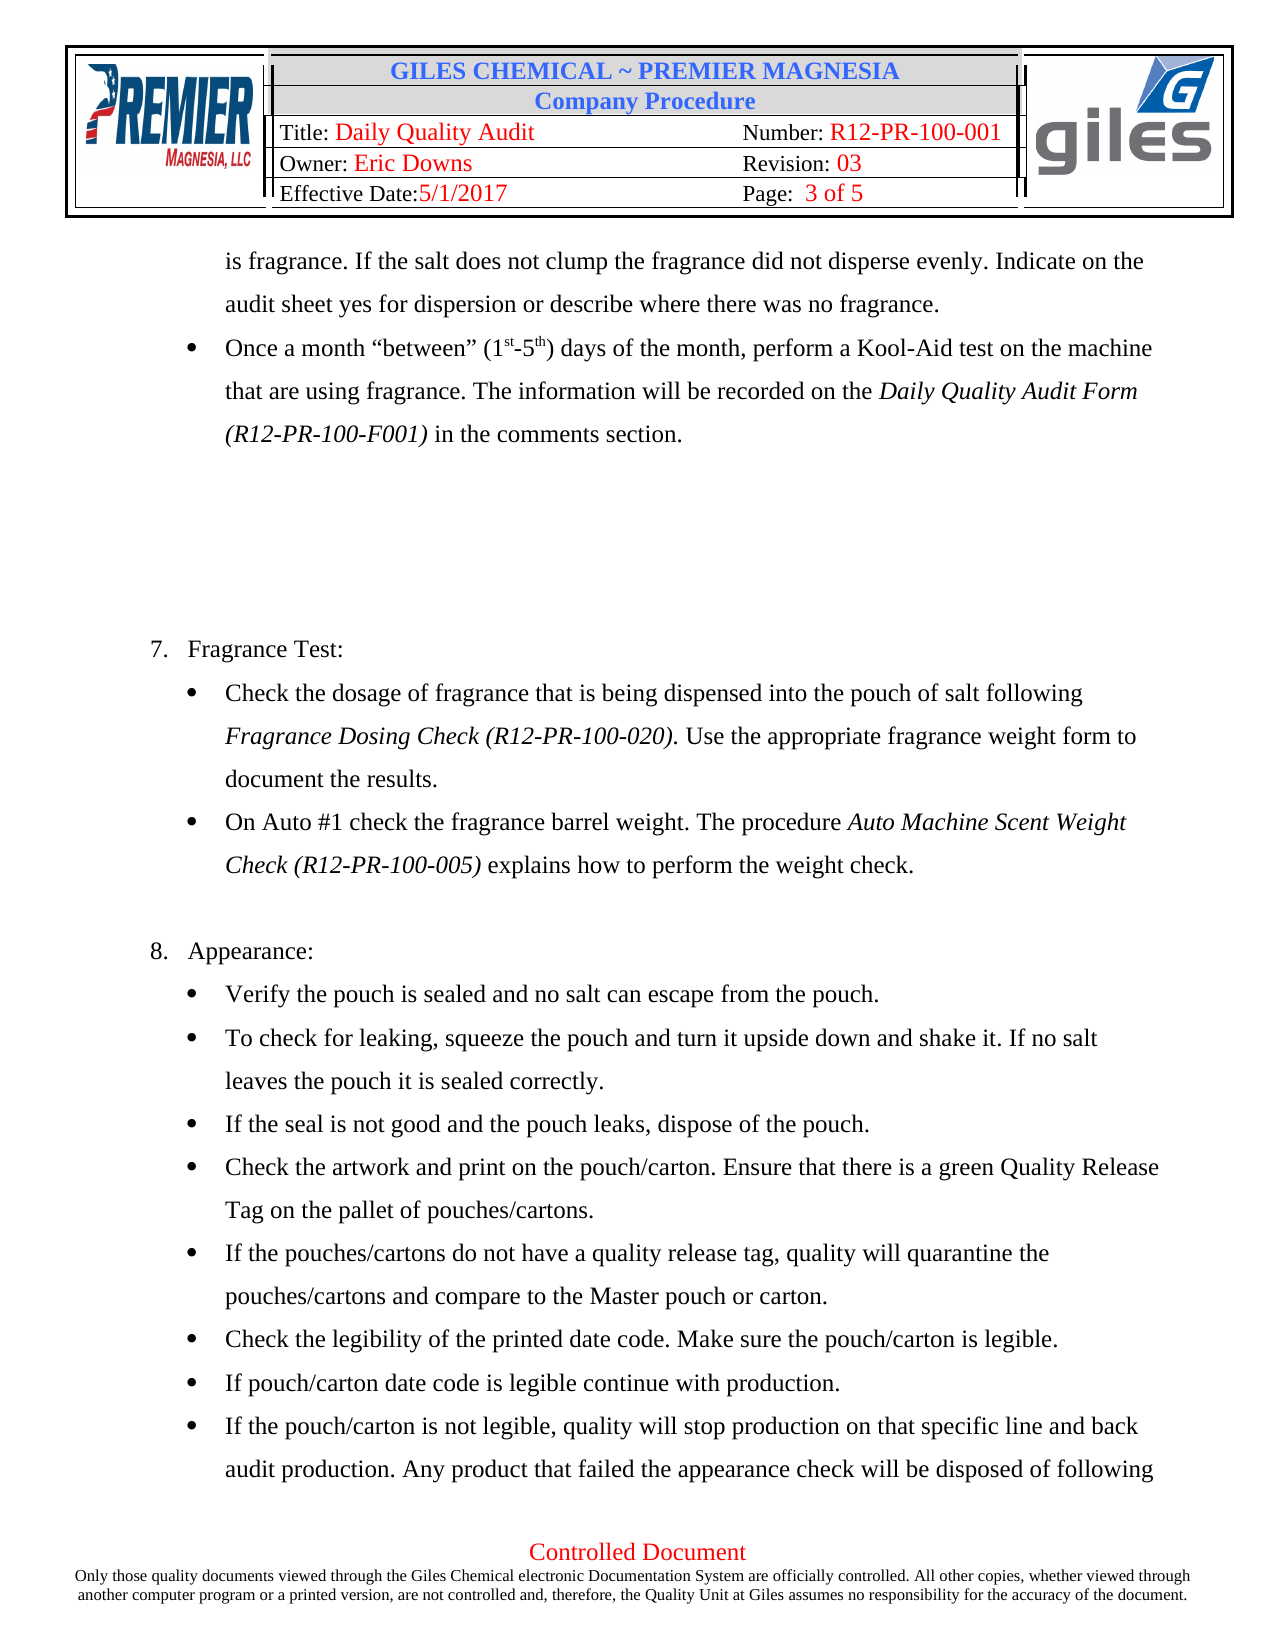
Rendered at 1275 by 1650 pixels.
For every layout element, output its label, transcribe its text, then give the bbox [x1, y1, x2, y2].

list Check the legibility of the printed date code. Make sure the pouch/carton is legible. [187, 1324, 1162, 1353]
list If the seal is not good and the pouch leaks, dispose of the pouch. [187, 1109, 1162, 1138]
picture [85, 64, 253, 169]
list Appearance: [150, 936, 1162, 965]
list Check the artwork and print on the pouch/carton. Ensure that there is a green Quality Release Tag on the pallet of pouches/cartons. [187, 1152, 1162, 1224]
list Fragrance Test: [150, 634, 1162, 663]
picture [1036, 56, 1214, 175]
list Once a month “between” (1st-5th) days of the month, perform a Kool-Aid test on the machine that are using fragrance. The information will be recorded on the Daily Quality Audit Form (R12-PR-100-F001) in the comments section. [187, 333, 1162, 448]
list Verify the pouch is sealed and no salt can escape from the pouch. [187, 979, 1162, 1008]
list On Auto #1 check the fragrance barrel weight. The procedure Auto Machine Scent Weight Check (R12-PR-100-005) explains how to perform the weight check. [187, 807, 1162, 879]
list Check the dosage of fragrance that is being dispensed into the pouch of salt following Fragrance Dosing Check (R12-PR-100-020). Use the appropriate fragrance weight form to document the results. [187, 678, 1162, 793]
list To check for leaking, squeeze the pouch and turn it upside down and shake it. If no salt leaves the pouch it is sealed correctly. [187, 1023, 1162, 1094]
list If pouch/carton date code is legible continue with production. [187, 1368, 1162, 1396]
list If the pouches/cartons do not have a quality release tag, quality will quarantine the pouches/cartons and compare to the Master pouch or carton. [187, 1238, 1162, 1310]
